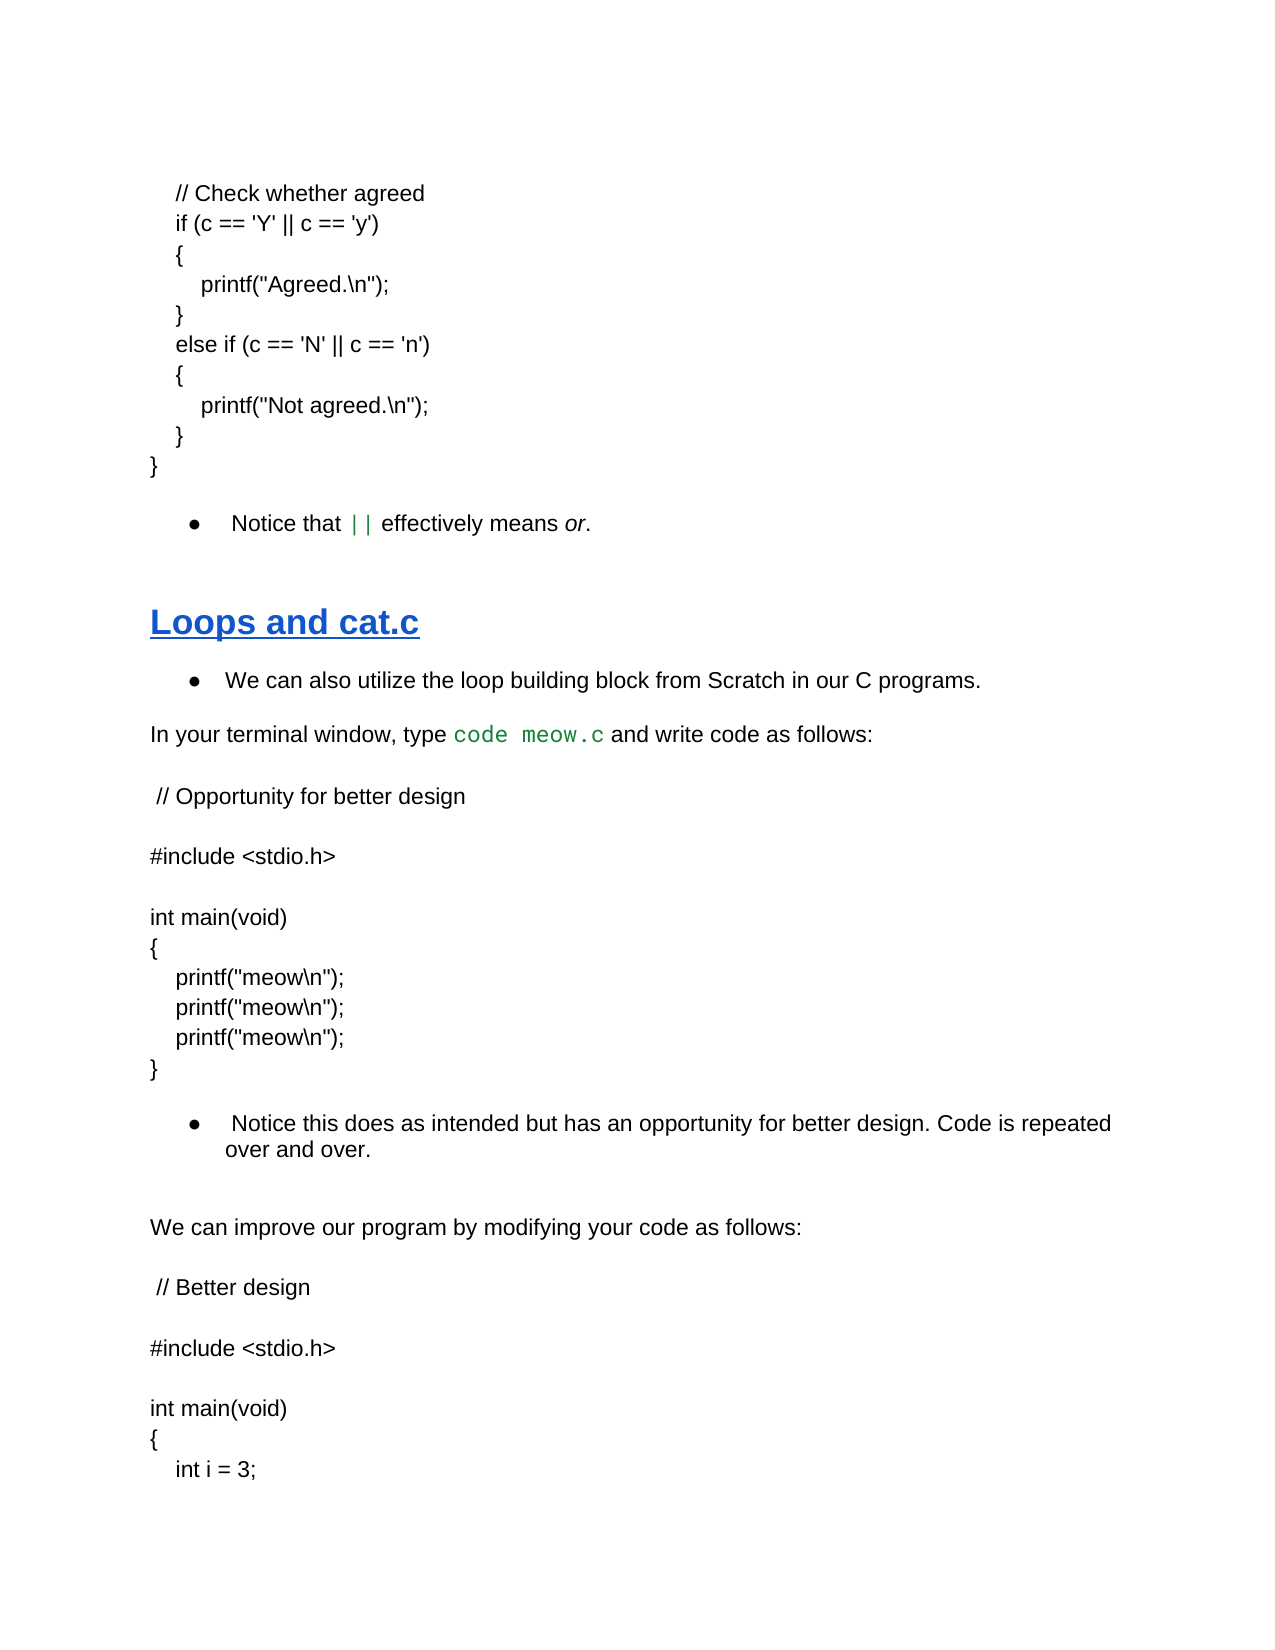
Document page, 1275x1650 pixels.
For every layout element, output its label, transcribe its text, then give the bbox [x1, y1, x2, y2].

text printf("meow\n"); [150, 994, 1125, 1021]
text // Check whether agreed [150, 180, 1125, 207]
text In your terminal window, type code meow.c and write code as follows: // Opportunity for better design [150, 718, 1125, 809]
list Notice this does as intended but has an opportunity for better design. Code is repeated over and over. [187, 1110, 1125, 1189]
text int i = 3; [150, 1456, 1125, 1482]
text printf("Not agreed.\n"); [150, 392, 1125, 418]
text } [150, 422, 1125, 448]
subtitle Loops and cat.c [150, 601, 1125, 642]
text { [150, 934, 1125, 960]
text { [150, 361, 1125, 388]
text { [150, 1425, 1125, 1452]
text } [150, 452, 1125, 478]
text } [150, 1054, 1125, 1081]
text } [150, 301, 1125, 327]
text int main(void) [150, 903, 1125, 930]
text int main(void) [150, 1395, 1125, 1421]
text { [150, 241, 1125, 267]
text printf("meow\n"); [150, 1024, 1125, 1051]
text #include <stdio.h> [150, 843, 1125, 869]
text if (c == 'Y' || c == 'y') [150, 210, 1125, 237]
list Notice that || effectively means or. [187, 507, 1125, 564]
text printf("meow\n"); [150, 964, 1125, 990]
text printf("Agreed.\n"); [150, 271, 1125, 297]
list We can also utilize the loop building block from Scratch in our C programs. [187, 667, 1125, 693]
text else if (c == 'N' || c == 'n') [150, 331, 1125, 358]
text #include <stdio.h> [150, 1335, 1125, 1361]
text We can improve our program by modifying your code as follows: // Better design [150, 1214, 1125, 1301]
